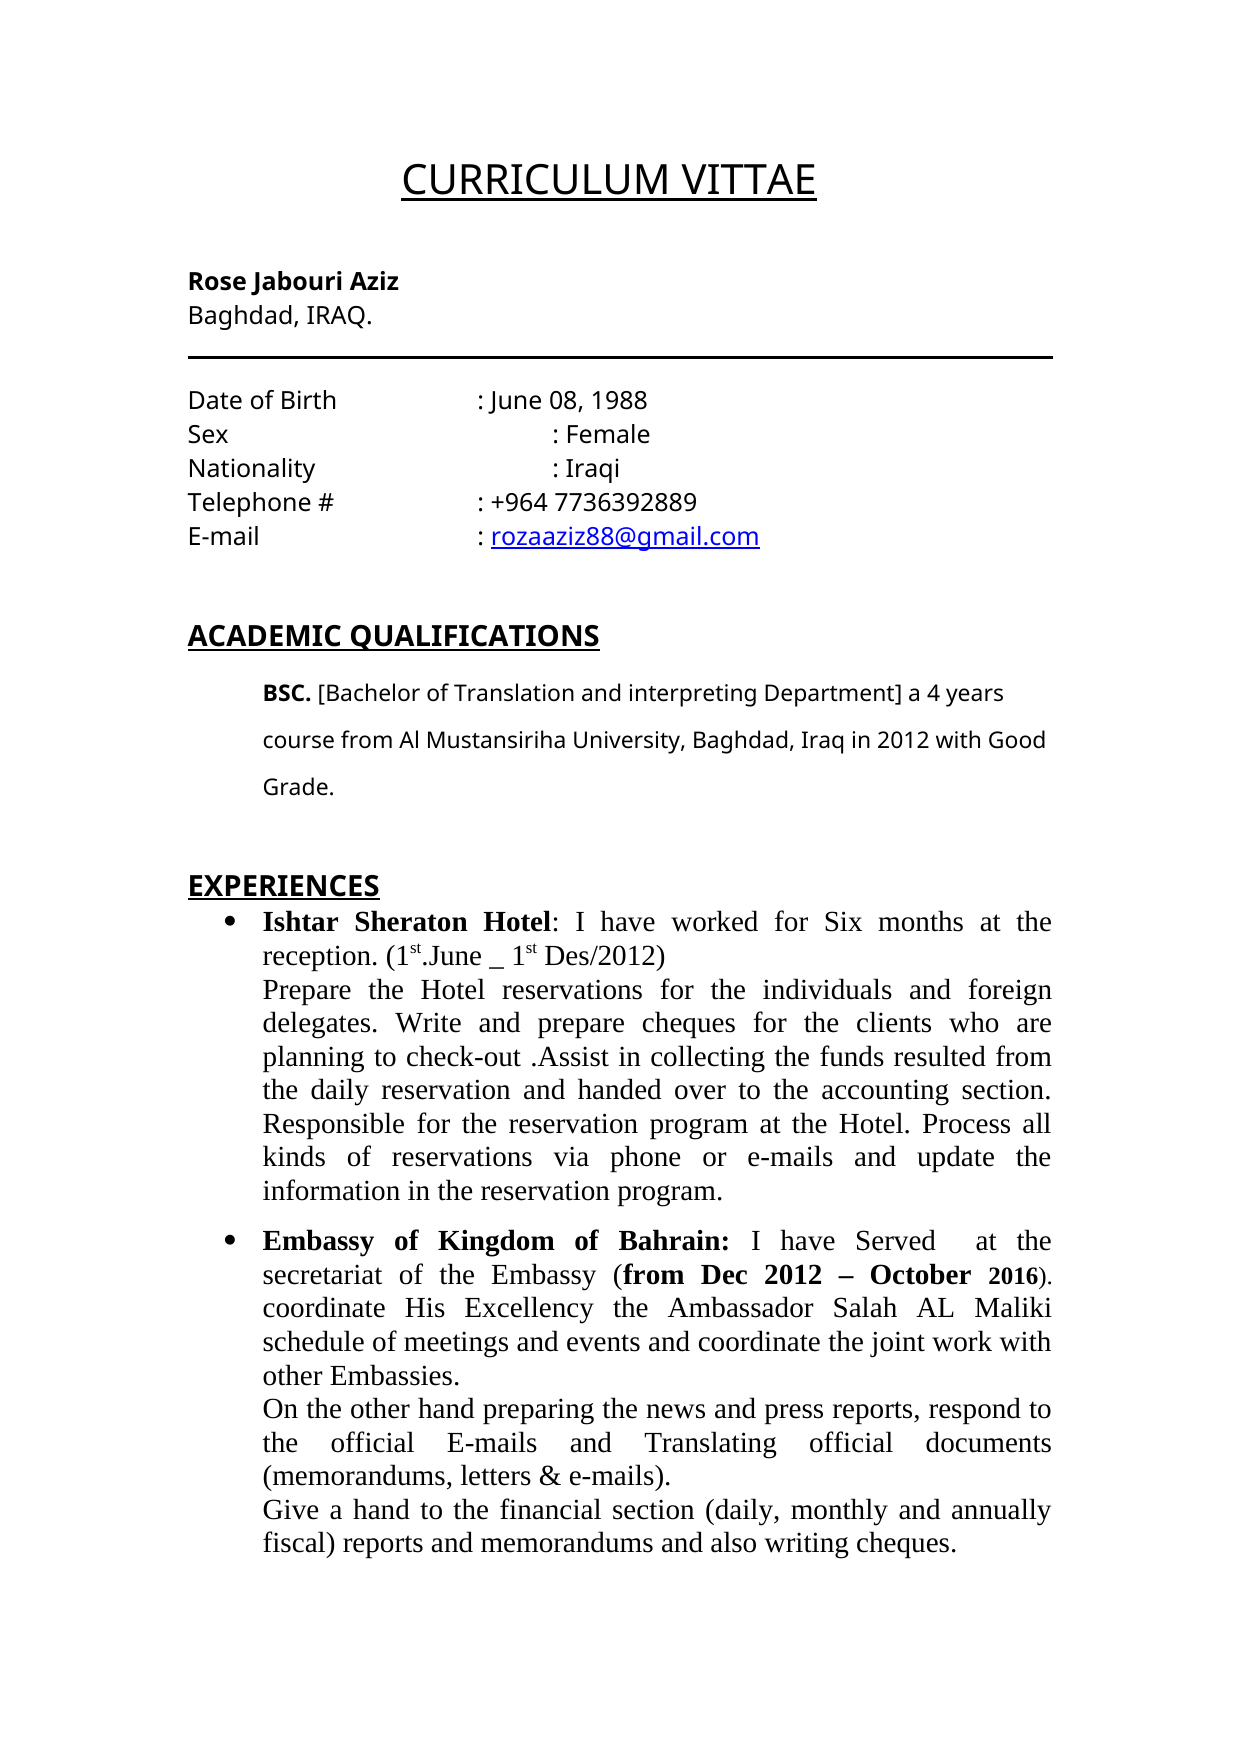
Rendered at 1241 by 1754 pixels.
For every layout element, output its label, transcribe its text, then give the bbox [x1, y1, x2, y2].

text Date of Birth : June 08, 1988 [187, 382, 1053, 416]
list Prepare the Hotel reservations for the individuals and foreign delegates. Write and prepare cheques for the clients who are planning to check-out .Assist in collecting the funds resulted from the daily reservation and handed over to the accounting section. Responsible for the reservation program at the Hotel. Process all kinds of reservations via phone or e-mails and update the information in the reservation program. [262, 972, 1053, 1207]
text Telephone # : +964 7736392889 [187, 484, 1053, 518]
text Rose Jabouri Aziz [187, 263, 1053, 298]
list Embassy of Kingdom of Bahrain: I have Served at the secretariat of the Embassy (from Dec 2012 – October 2016). coordinate His Excellency the Ambassador Salah AL Maliki schedule of meetings and events and coordinate the joint work with other Embassies. [225, 1223, 1053, 1391]
text EXPERIENCES [187, 865, 1053, 904]
text Baghdad, IRAQ. [187, 298, 1053, 332]
text CURRICULUM VITTAE [187, 150, 1030, 207]
text Sex : Female [187, 416, 1053, 450]
text ACADEMIC QUALIFICATIONS [187, 615, 1053, 655]
list On the other hand preparing the news and press reports, respond to the official E-mails and Translating official documents (memorandums, letters & e-mails). [262, 1391, 1053, 1492]
text Nationality : Iraqi [187, 450, 1053, 484]
list Ishtar Sheraton Hotel: I have worked for Six months at the reception. (1st.June _ 1st Des/2012) [225, 904, 1053, 972]
list Give a hand to the financial section (daily, monthly and annually fiscal) reports and memorandums and also writing cheques. [262, 1492, 1053, 1559]
text BSC. [Bachelor of Translation and interpreting Department] a 4 years course from Al Mustansiriha University, Baghdad, Iraq in 2012 with Good Grade. [262, 677, 1068, 802]
text E-mail : rozaaziz88@gmail.com [187, 518, 1053, 553]
